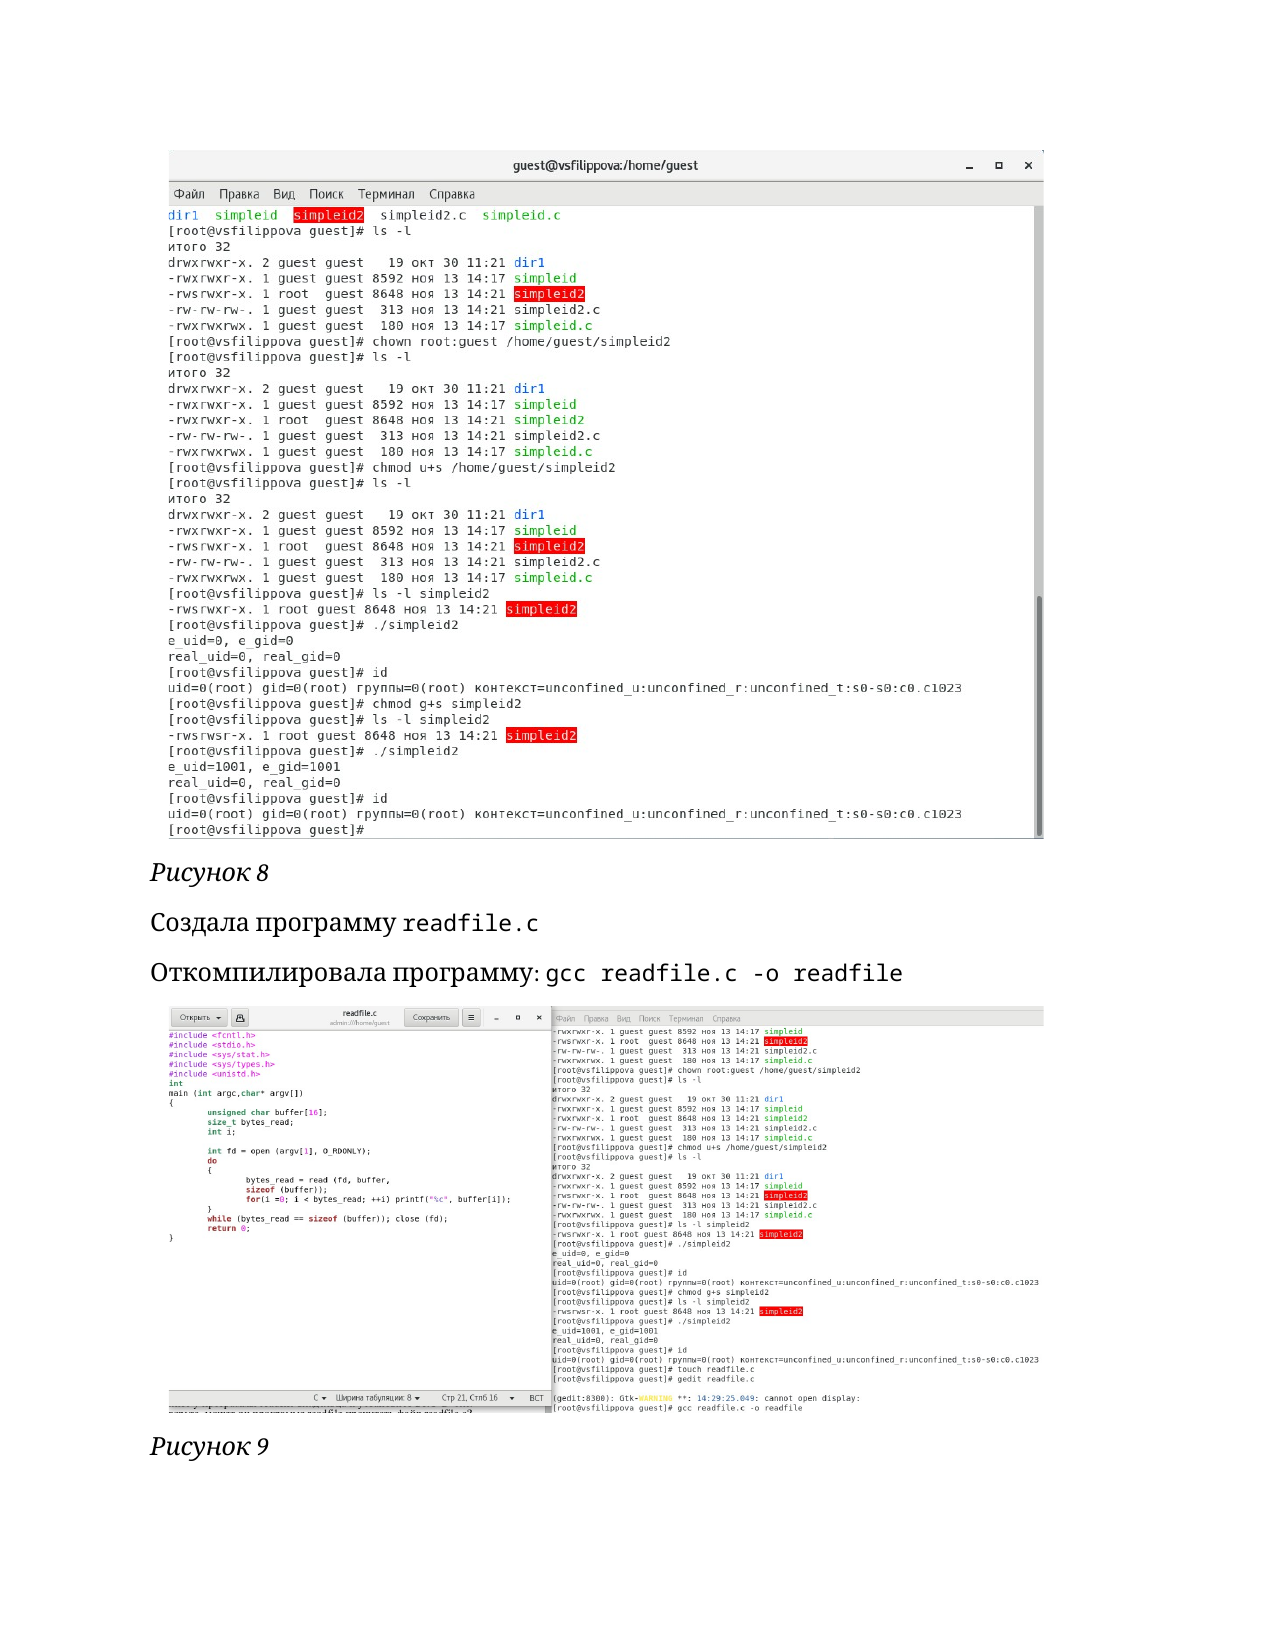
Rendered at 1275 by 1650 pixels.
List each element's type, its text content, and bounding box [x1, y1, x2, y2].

picture [168, 1006, 1044, 1413]
text Рисунок 8 [150, 859, 1125, 888]
text Рисунок 9 [150, 1433, 1125, 1462]
text Откомпилировала программу: gcc readfile.c -o readfile [150, 956, 1125, 988]
text Создала программу readfile.c [150, 906, 1125, 938]
picture [168, 150, 1044, 839]
